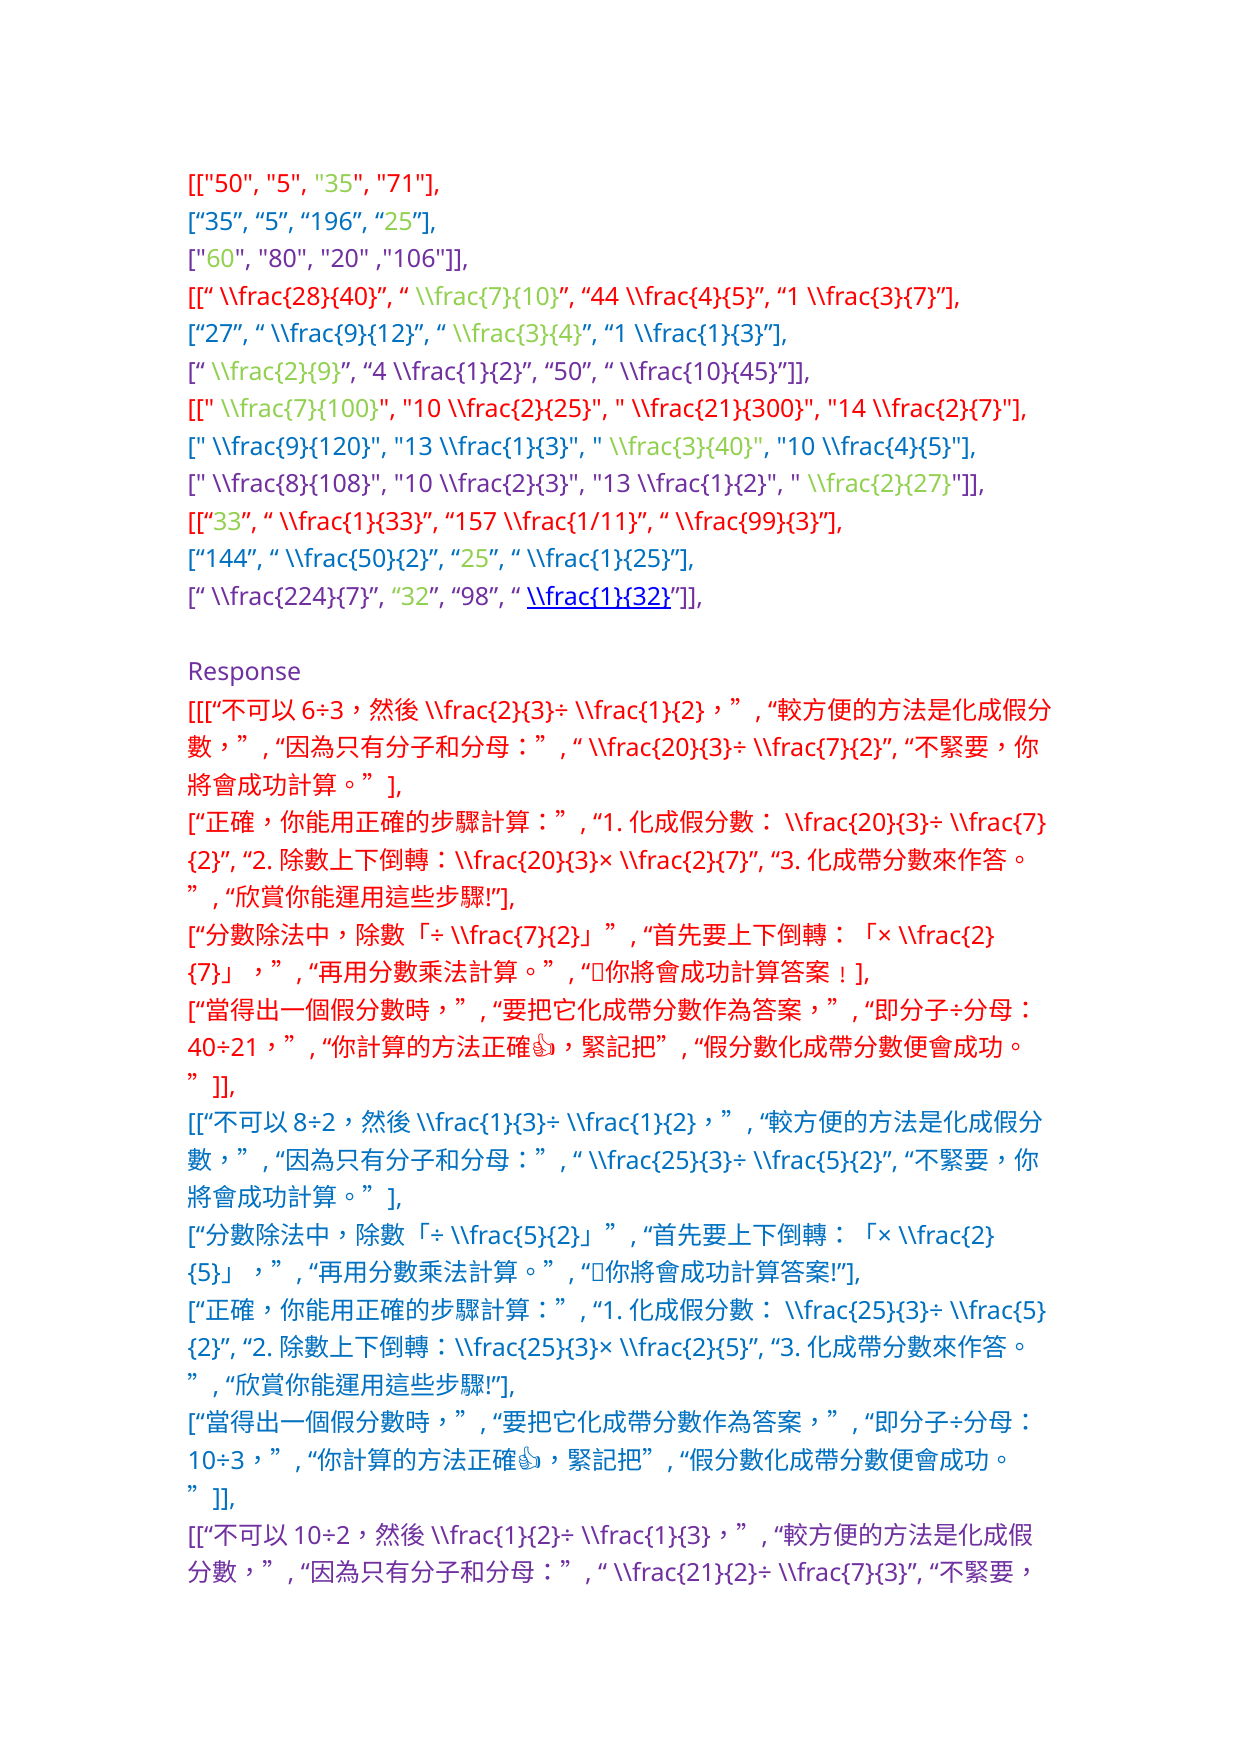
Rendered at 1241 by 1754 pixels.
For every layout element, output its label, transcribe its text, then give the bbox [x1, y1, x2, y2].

text Response [187, 652, 1053, 689]
text [“ \\frac{224}{7}”, “32”, “98”, “ \\frac{1}{32}”]], [187, 577, 1053, 614]
text [[" \\frac{7}{100}", "10 \\frac{2}{25}", " \\frac{21}{300}", "14 \\frac{2}{7}"], [187, 389, 1053, 427]
text [“27”, “ \\frac{9}{12}”, “ \\frac{3}{4}”, “1 \\frac{1}{3}”], [187, 314, 1053, 352]
text [[“不可以8÷2，然後 \\frac{1}{3}÷ \\frac{1}{2}，”, “較方便的方法是化成假分數，”, “因為只有分子和分母：”, “ \\frac{25}{3}÷ \\frac{5}{2}”, “不緊要，你將會成功計算。”], [187, 1102, 1053, 1214]
text [“35”, “5”, “196”, “25”], [187, 202, 1053, 239]
text [[[“不可以6÷3，然後 \\frac{2}{3}÷ \\frac{1}{2}，”, “較方便的方法是化成假分數，”, “因為只有分子和分母：”, “ \\frac{20}{3}÷ \\frac{7}{2}”, “不緊要，你將會成功計算。”], [187, 689, 1053, 802]
text [[“ \\frac{28}{40}”, “ \\frac{7}{10}”, “44 \\frac{4}{5}”, “1 \\frac{3}{7}”], [187, 277, 1053, 314]
text [" \\frac{8}{108}", "10 \\frac{2}{3}", "13 \\frac{1}{2}", " \\frac{2}{27}"]], [187, 464, 1053, 502]
text ["60", "80", "20" ,"106"]], [187, 239, 1053, 277]
text [[“33”, “ \\frac{1}{33}”, “157 \\frac{1/11}”, “ \\frac{99}{3}”], [187, 502, 1053, 539]
text [“分數除法中，除數「÷ \\frac{5}{2}」”, “首先要上下倒轉：「× \\frac{2}{5}」，”, “再用分數乘法計算。”, “💪你將會成功計算答案!”], [187, 1214, 1053, 1289]
text [“ \\frac{2}{9}”, “4 \\frac{1}{2}”, “50”, “ \\frac{10}{45}”]], [187, 352, 1053, 389]
text [["50", "5", "35", "71"], [187, 164, 1053, 202]
text [“當得出一個假分數時，”, “要把它化成帶分數作為答案，”, “即分子÷分母：10÷3，”, “你計算的方法正確👍，緊記把”, “假分數化成帶分數便會成功。”]], [187, 1402, 1053, 1514]
text [“144”, “ \\frac{50}{2}”, “25”, “ \\frac{1}{25}”], [187, 539, 1053, 577]
text [“正確，你能用正確的步驟計算：”, “1. 化成假分數： \\frac{25}{3}÷ \\frac{5}{2}”, “2. 除數上下倒轉：\\frac{25}{3}× \\frac{2}{5}”, “3. 化成帶分數來作答。”, “欣賞你能運用這些步驟!”], [187, 1289, 1053, 1402]
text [187, 1514, 1053, 1589]
text [" \\frac{9}{120}", "13 \\frac{1}{3}", " \\frac{3}{40}", "10 \\frac{4}{5}"], [187, 427, 1053, 464]
text [“當得出一個假分數時，”, “要把它化成帶分數作為答案，”, “即分子÷分母：40÷21，”, “你計算的方法正確👍，緊記把”, “假分數化成帶分數便會成功。”]], [187, 989, 1053, 1102]
text [“正確，你能用正確的步驟計算：”, “1. 化成假分數： \\frac{20}{3}÷ \\frac{7}{2}”, “2. 除數上下倒轉：\\frac{20}{3}× \\frac{2}{7}”, “3. 化成帶分數來作答。”, “欣賞你能運用這些步驟!”], [187, 802, 1053, 914]
text [“分數除法中，除數「÷ \\frac{7}{2}」”, “首先要上下倒轉：「× \\frac{2}{7}」，”, “再用分數乘法計算。”, “💪你將會成功計算答案﹗], [187, 914, 1053, 989]
